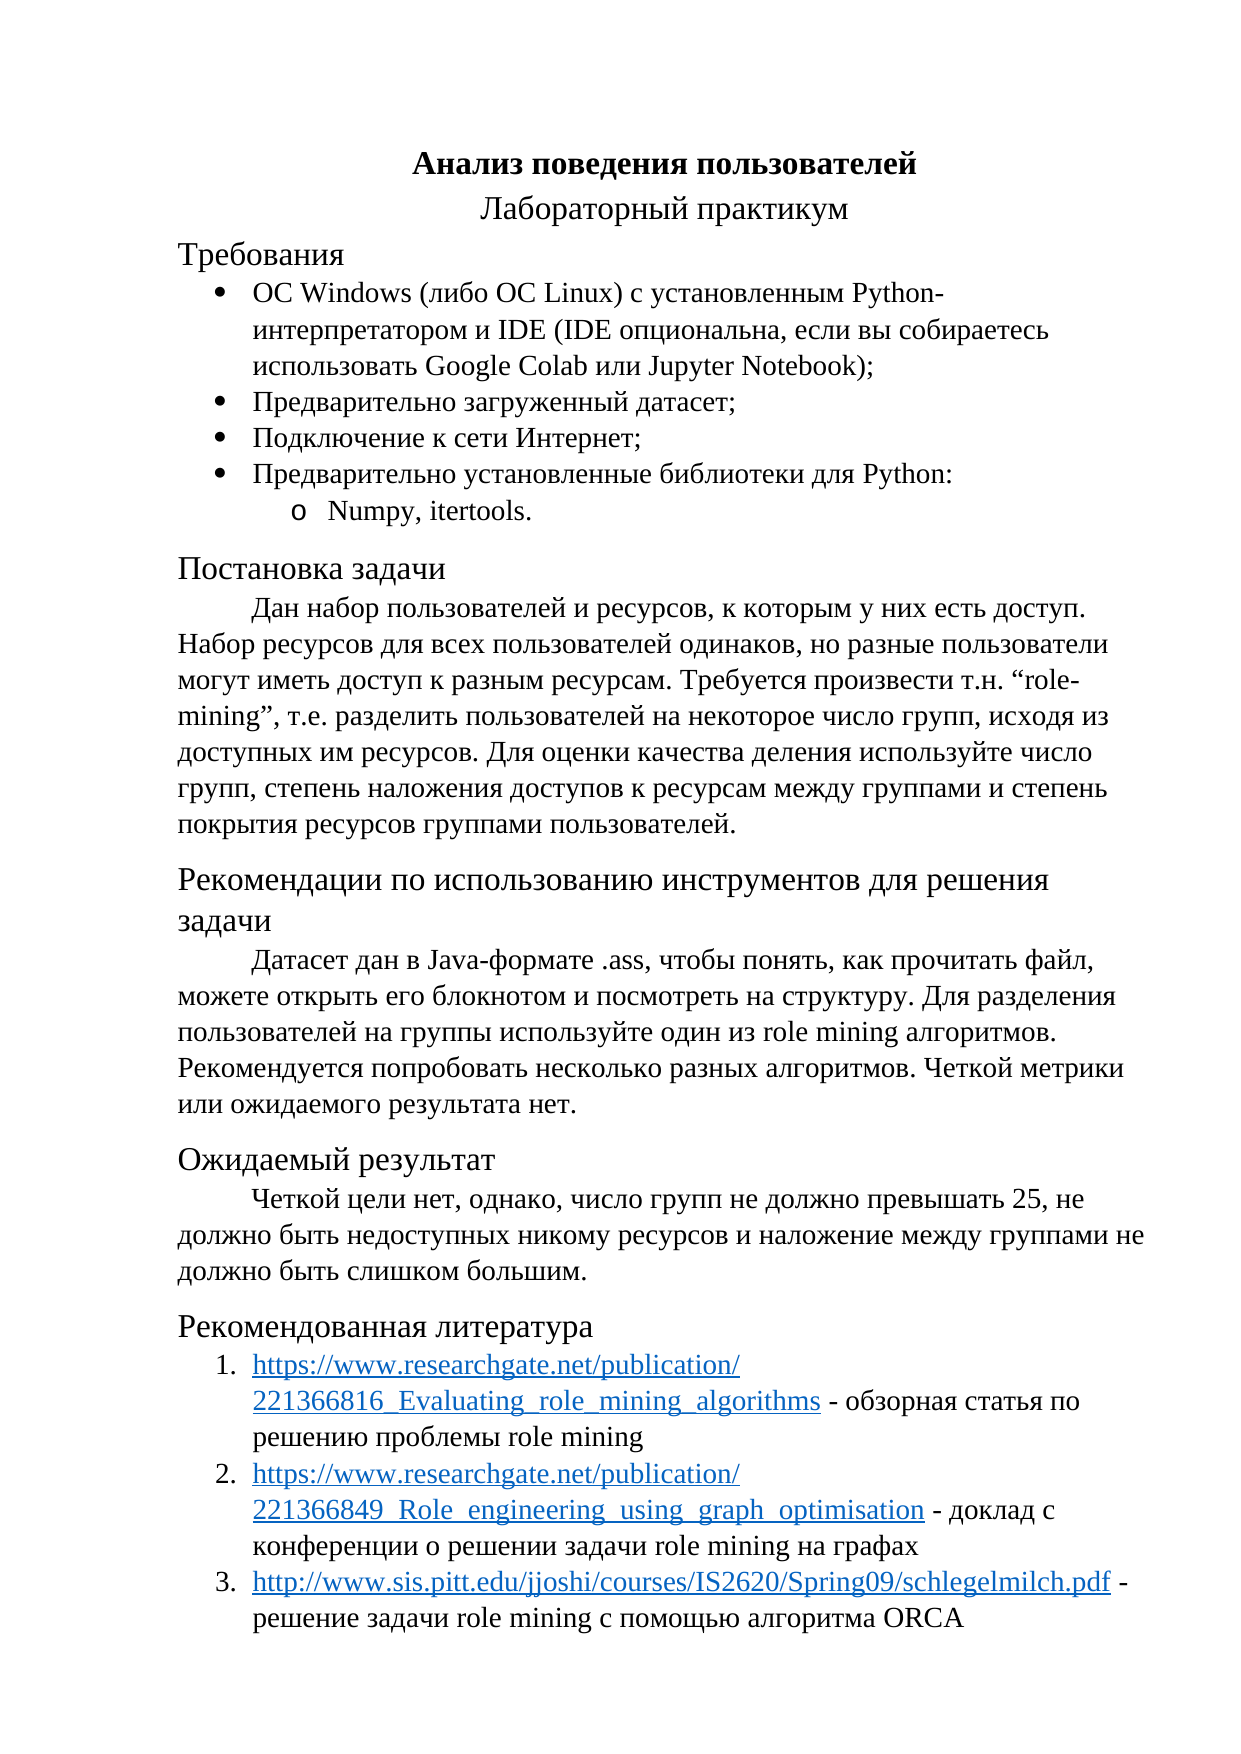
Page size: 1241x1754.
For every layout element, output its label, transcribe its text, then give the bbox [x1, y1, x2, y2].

text Дан набор пользователей и ресурсов, к которым у них есть доступ. Набор ресурсов для всех пользователей одинаков, но разные пользователи могут иметь доступ к разным ресурсам. Требуется произвести т.н. “role-mining”, т.е. разделить пользователей на некоторое число групп, исходя из доступных им ресурсов. Для оценки качества деления используйте число групп, степень наложения доступов к ресурсам между группами и степень покрытия ресурсов группами пользователей. [177, 590, 1152, 840]
text Датасет дан в Java-формате .ass, чтобы понять, как прочитать файл, можете открыть его блокнотом и посмотреть на структуру. Для разделения пользователей на группы используйте один из role mining алгоритмов. Рекомендуется попробовать несколько разных алгоритмов. Четкой метрики или ожидаемого результата нет. [177, 942, 1152, 1120]
subtitle Требования [177, 234, 1152, 272]
subtitle Ожидаемый результат [177, 1139, 1152, 1178]
subtitle Рекомендованная литература [177, 1306, 1152, 1344]
list http://www.sis.pitt.edu/jjoshi/courses/IS2620/Spring09/schlegelmilch.pdf - решение задачи role mining с помощью алгоритма ORCA [215, 1564, 1152, 1634]
list https://www.researchgate.net/publication/221366849_Role_engineering_using_graph_optimisation - доклад с конференции о решении задачи role mining на графах [215, 1456, 1152, 1562]
list ОС Windows (либо ОС Linux) с установленным Python-интерпретатором и IDE (IDE опциональна, если вы собираетесь использовать Google Colab или Jupyter Notebook); [215, 276, 1152, 381]
list Предварительно загруженный датасет; [215, 384, 1152, 418]
subtitle Анализ поведения пользователей [177, 143, 1152, 181]
list Подключение к сети Интернет; [215, 420, 1152, 454]
subtitle Лабораторный практикум [177, 189, 1152, 227]
text Четкой цели нет, однако, число групп не должно превышать 25, не должно быть недоступных никому ресурсов и наложение между группами не должно быть слишком большим. [177, 1181, 1152, 1287]
list Предварительно установленные библиотеки для Python: [215, 457, 1152, 490]
list https://www.researchgate.net/publication/221366816_Evaluating_role_mining_algorithms - обзорная статья по решению проблемы role mining [215, 1347, 1152, 1453]
list Numpy, itertools. [290, 493, 1152, 529]
subtitle Постановка задачи [177, 548, 1152, 587]
subtitle Рекомендации по использованию инструментов для решения задачи [177, 859, 1152, 939]
